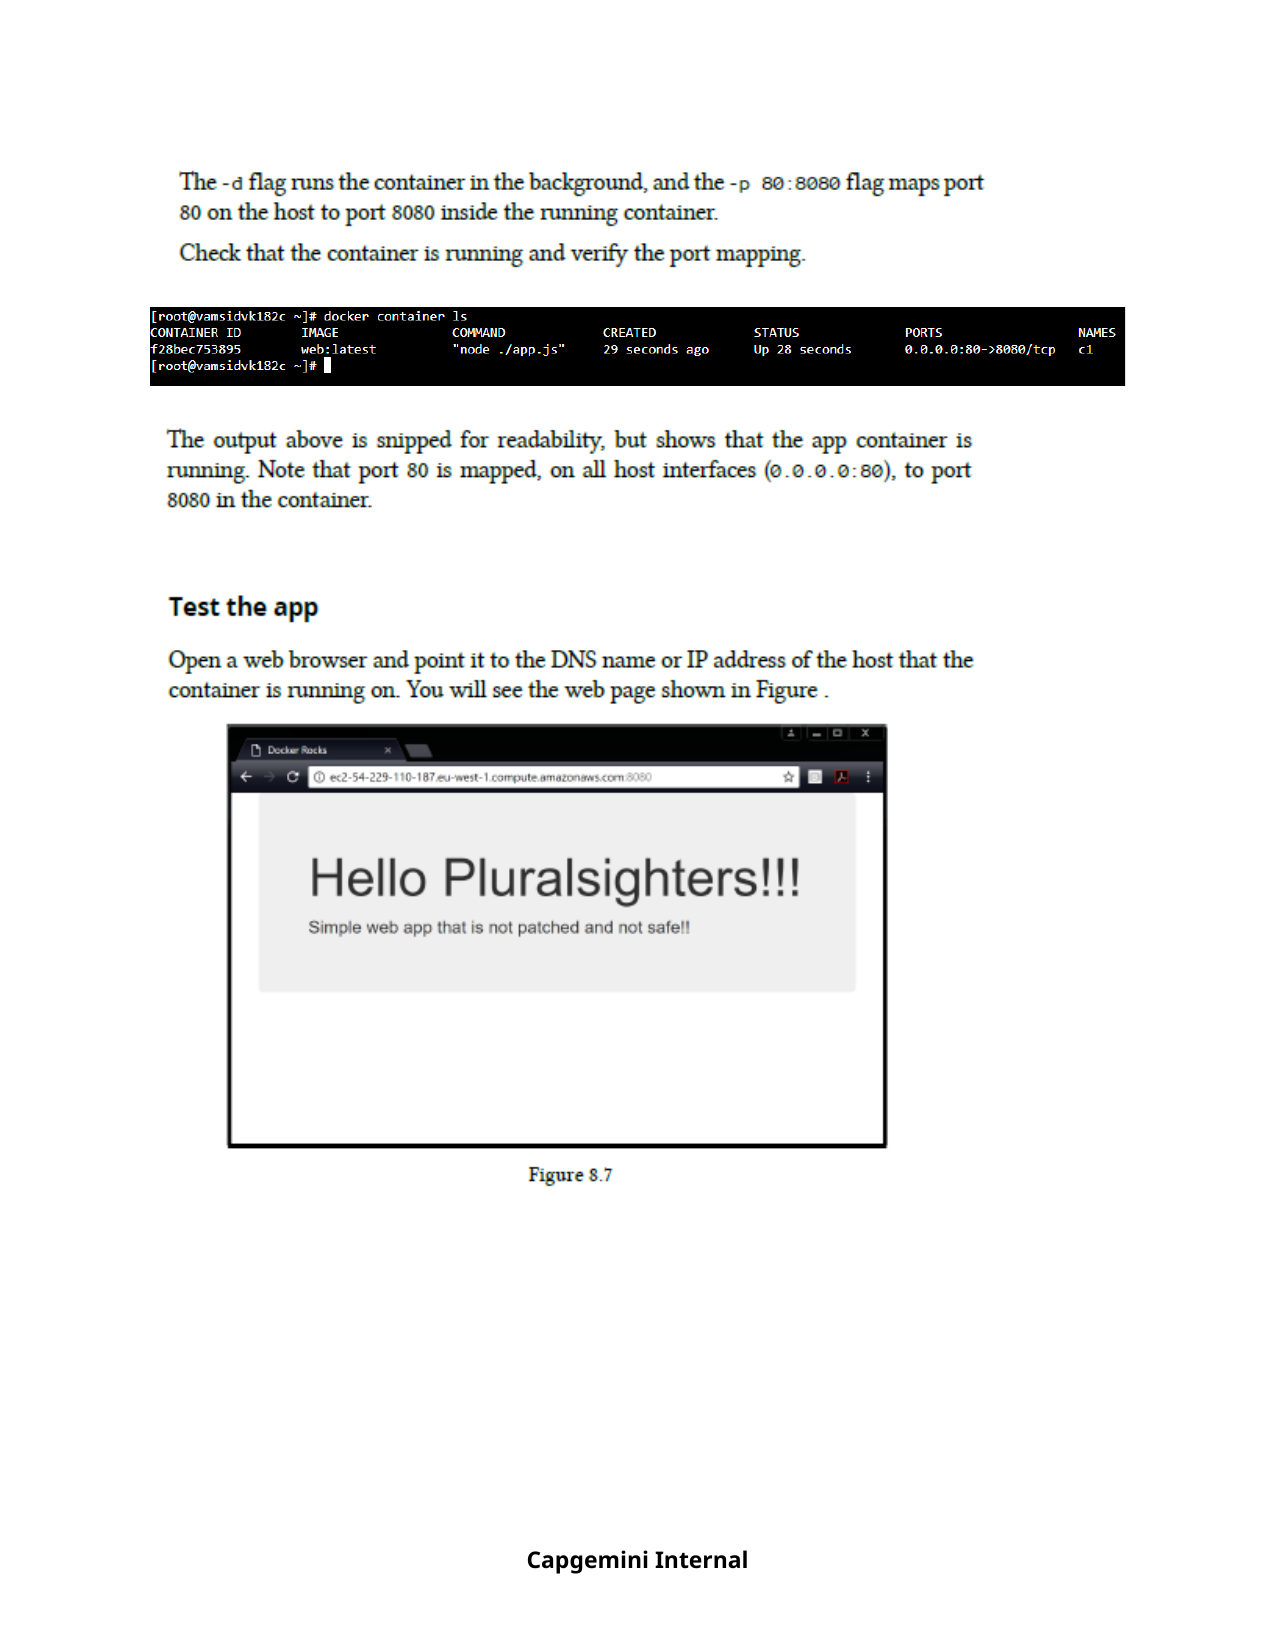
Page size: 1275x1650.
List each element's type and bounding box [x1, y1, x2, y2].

picture [150, 410, 996, 553]
picture [150, 150, 996, 283]
picture [150, 307, 1125, 386]
picture [150, 577, 1010, 1194]
